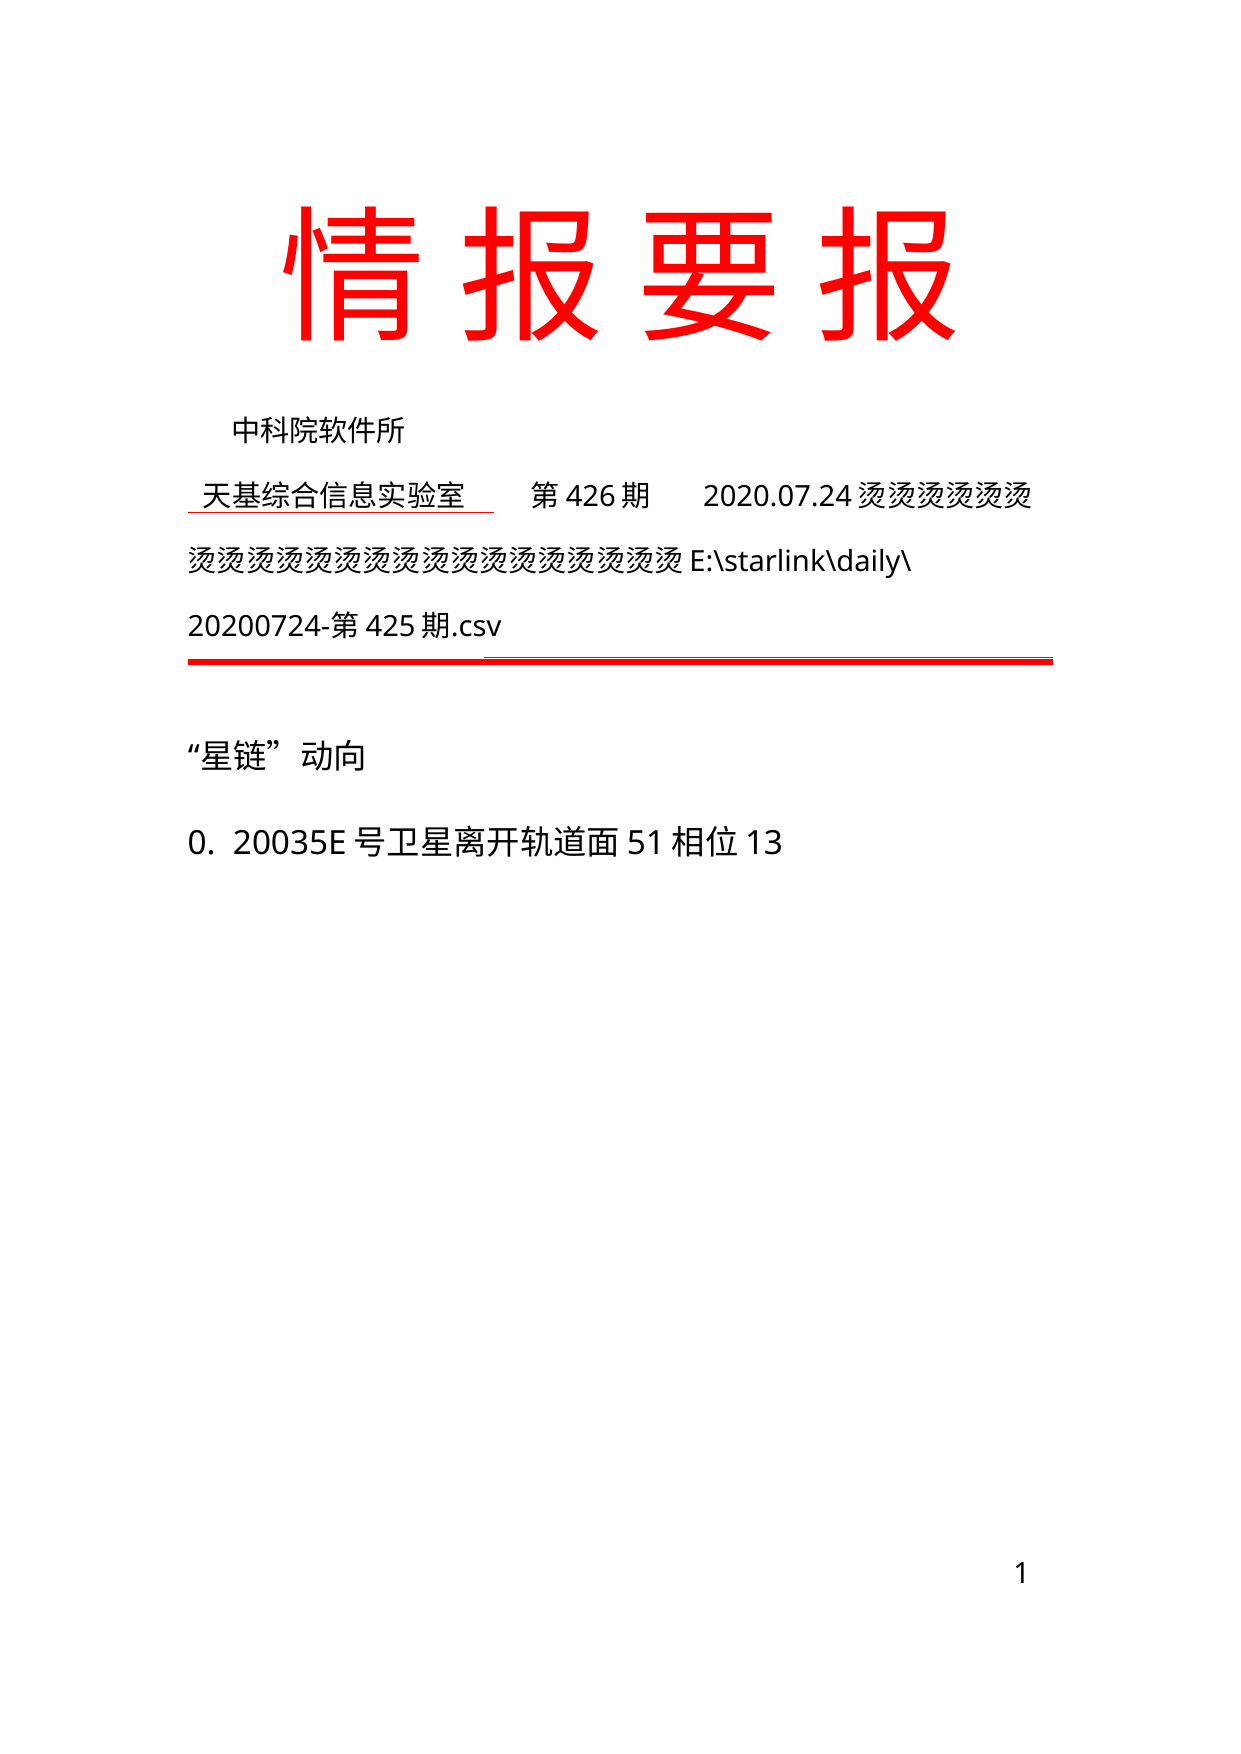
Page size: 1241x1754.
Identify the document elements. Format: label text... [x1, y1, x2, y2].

subtitle “星链”动向 [188, 722, 1029, 787]
text 情 报 要 报 [187, 152, 1053, 380]
text 天基综合信息实验室 第426期 2020.07.24烫烫烫烫烫烫烫烫烫烫烫烫烫烫烫烫烫烫烫烫烫烫烫E:\starlink\daily\20200724-第425期.csv [187, 462, 1053, 722]
text 中科院软件所 [187, 397, 1053, 462]
text 0. 20035E号卫星离开轨道面51相位13 [187, 808, 1029, 967]
